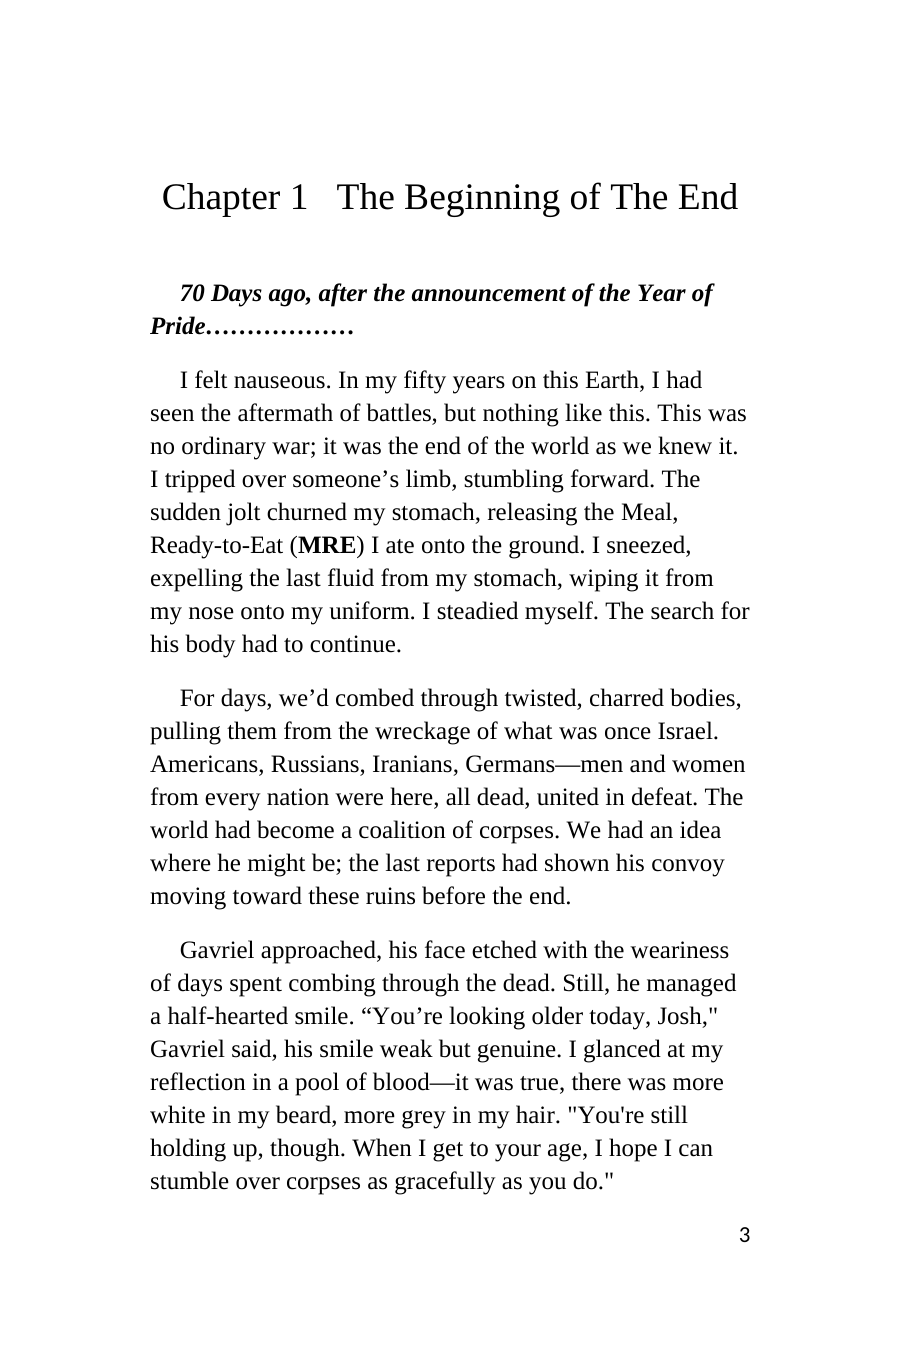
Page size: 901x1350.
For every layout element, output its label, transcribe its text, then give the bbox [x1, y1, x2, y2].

text 70 Days ago, after the announcement of the Year of Pride……………… [150, 278, 750, 340]
text For days, we’d combed through twisted, charred bodies, pulling them from the wreckage of what was once Israel. Americans, Russians, Iranians, Germans—men and women from every nation were here, all dead, united in defeat. The world had become a coalition of corpses. We had an idea where he might be; the last reports had shown his convoy moving toward these ruins before the end. [150, 683, 750, 910]
text Gavriel approached, his face etched with the weariness of days spent combing through the dead. Still, he managed a half-hearted smile. “You’re looking older today, Josh," Gavriel said, his smile weak but genuine. I glanced at my reflection in a pool of blood—it was true, there was more white in my beard, more grey in my hair. "You're still holding up, though. When I get to your age, I hope I can stumble over corpses as gracefully as you do." [150, 935, 750, 1195]
text I felt nauseous. In my fifty years on this Earth, I had seen the aftermath of battles, but nothing like this. This was no ordinary war; it was the end of the world as we knew it. I tripped over someone’s limb, stumbling forward. The sudden jolt churned my stomach, releasing the Meal, Ready-to-Eat (MRE) I ate onto the ground. I sneezed, expelling the last fluid from my stomach, wiping it from my nose onto my uniform. I steadied myself. The search for his body had to continue. [150, 365, 750, 658]
subtitle Chapter 1 The Beginning of The End [150, 175, 750, 218]
